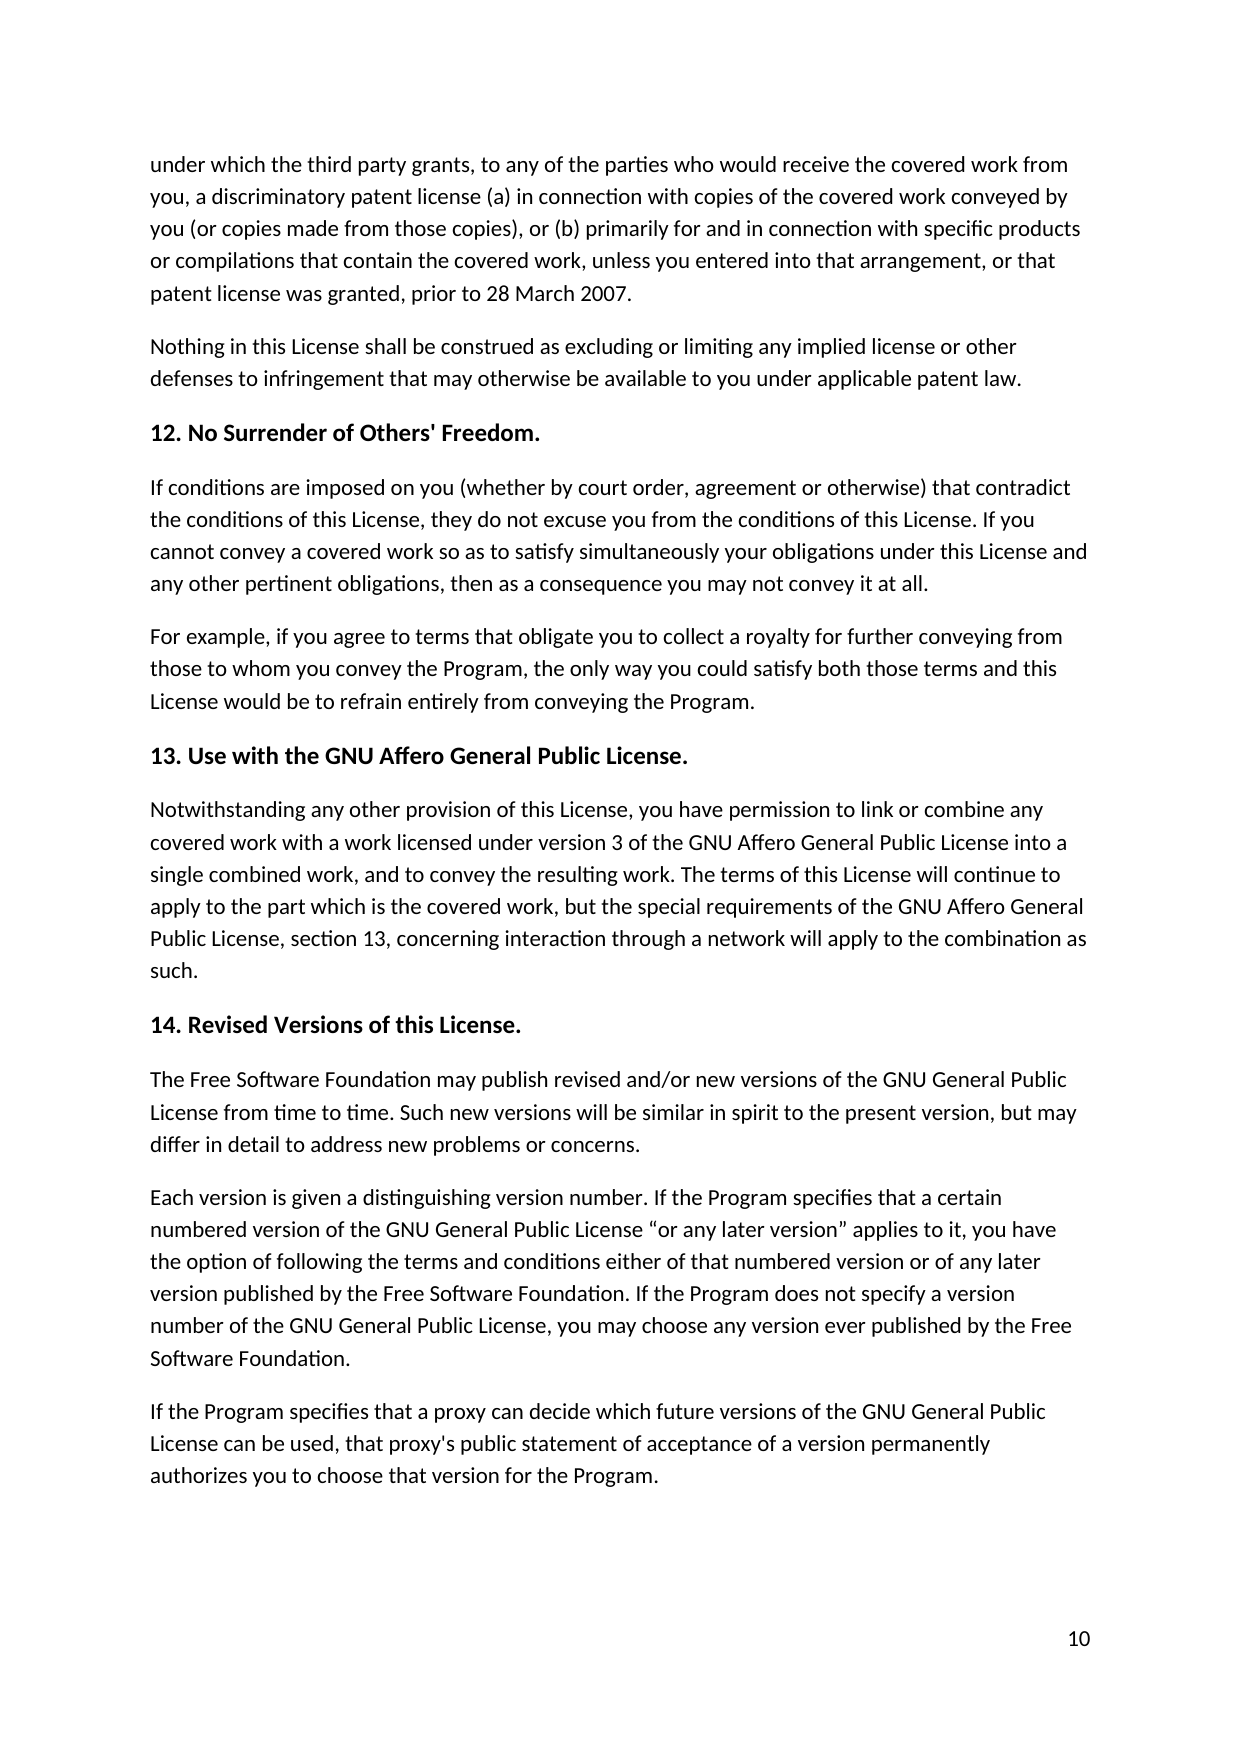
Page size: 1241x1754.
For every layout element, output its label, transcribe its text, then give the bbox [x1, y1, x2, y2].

text 13. Use with the GNU Affero General Public License. [150, 740, 1090, 770]
text If conditions are imposed on you (whether by court order, agreement or otherwise) that contradict the conditions of this License, they do not excuse you from the conditions of this License. If you cannot convey a covered work so as to satisfy simultaneously your obligations under this License and any other pertinent obligations, then as a consequence you may not convey it at all. [150, 473, 1090, 597]
text Nothing in this License shall be construed as excluding or limiting any implied license or other defenses to infringement that may otherwise be available to you under applicable patent law. [150, 332, 1090, 392]
text The Free Software Foundation may publish revised and/or new versions of the GNU General Public License from time to time. Such new versions will be similar in spirit to the present version, but may differ in detail to address new problems or concerns. [150, 1065, 1090, 1158]
text 12. No Surrender of Others' Freedom. [150, 417, 1090, 447]
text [150, 150, 1090, 307]
text For example, if you agree to terms that obligate you to collect a royalty for further conveying from those to whom you convey the Program, the only way you could satisfy both those terms and this License would be to refrain entirely from conveying the Program. [150, 622, 1090, 715]
text Notwithstanding any other provision of this License, you have permission to link or combine any covered work with a work licensed under version 3 of the GNU Affero General Public License into a single combined work, and to convey the resulting work. The terms of this License will continue to apply to the part which is the covered work, but the special requirements of the GNU Affero General Public License, section 13, concerning interaction through a network will apply to the combination as such. [150, 796, 1090, 984]
text If the Program specifies that a proxy can decide which future versions of the GNU General Public License can be used, that proxy's public statement of acceptance of a version permanently authorizes you to choose that version for the Program. [150, 1397, 1090, 1489]
text Each version is given a distinguishing version number. If the Program specifies that a certain numbered version of the GNU General Public License “or any later version” applies to it, you have the option of following the terms and conditions either of that numbered version or of any later version published by the Free Software Foundation. If the Program does not specify a version number of the GNU General Public License, you may choose any version ever published by the Free Software Foundation. [150, 1183, 1090, 1372]
text 14. Revised Versions of this License. [150, 1009, 1090, 1040]
